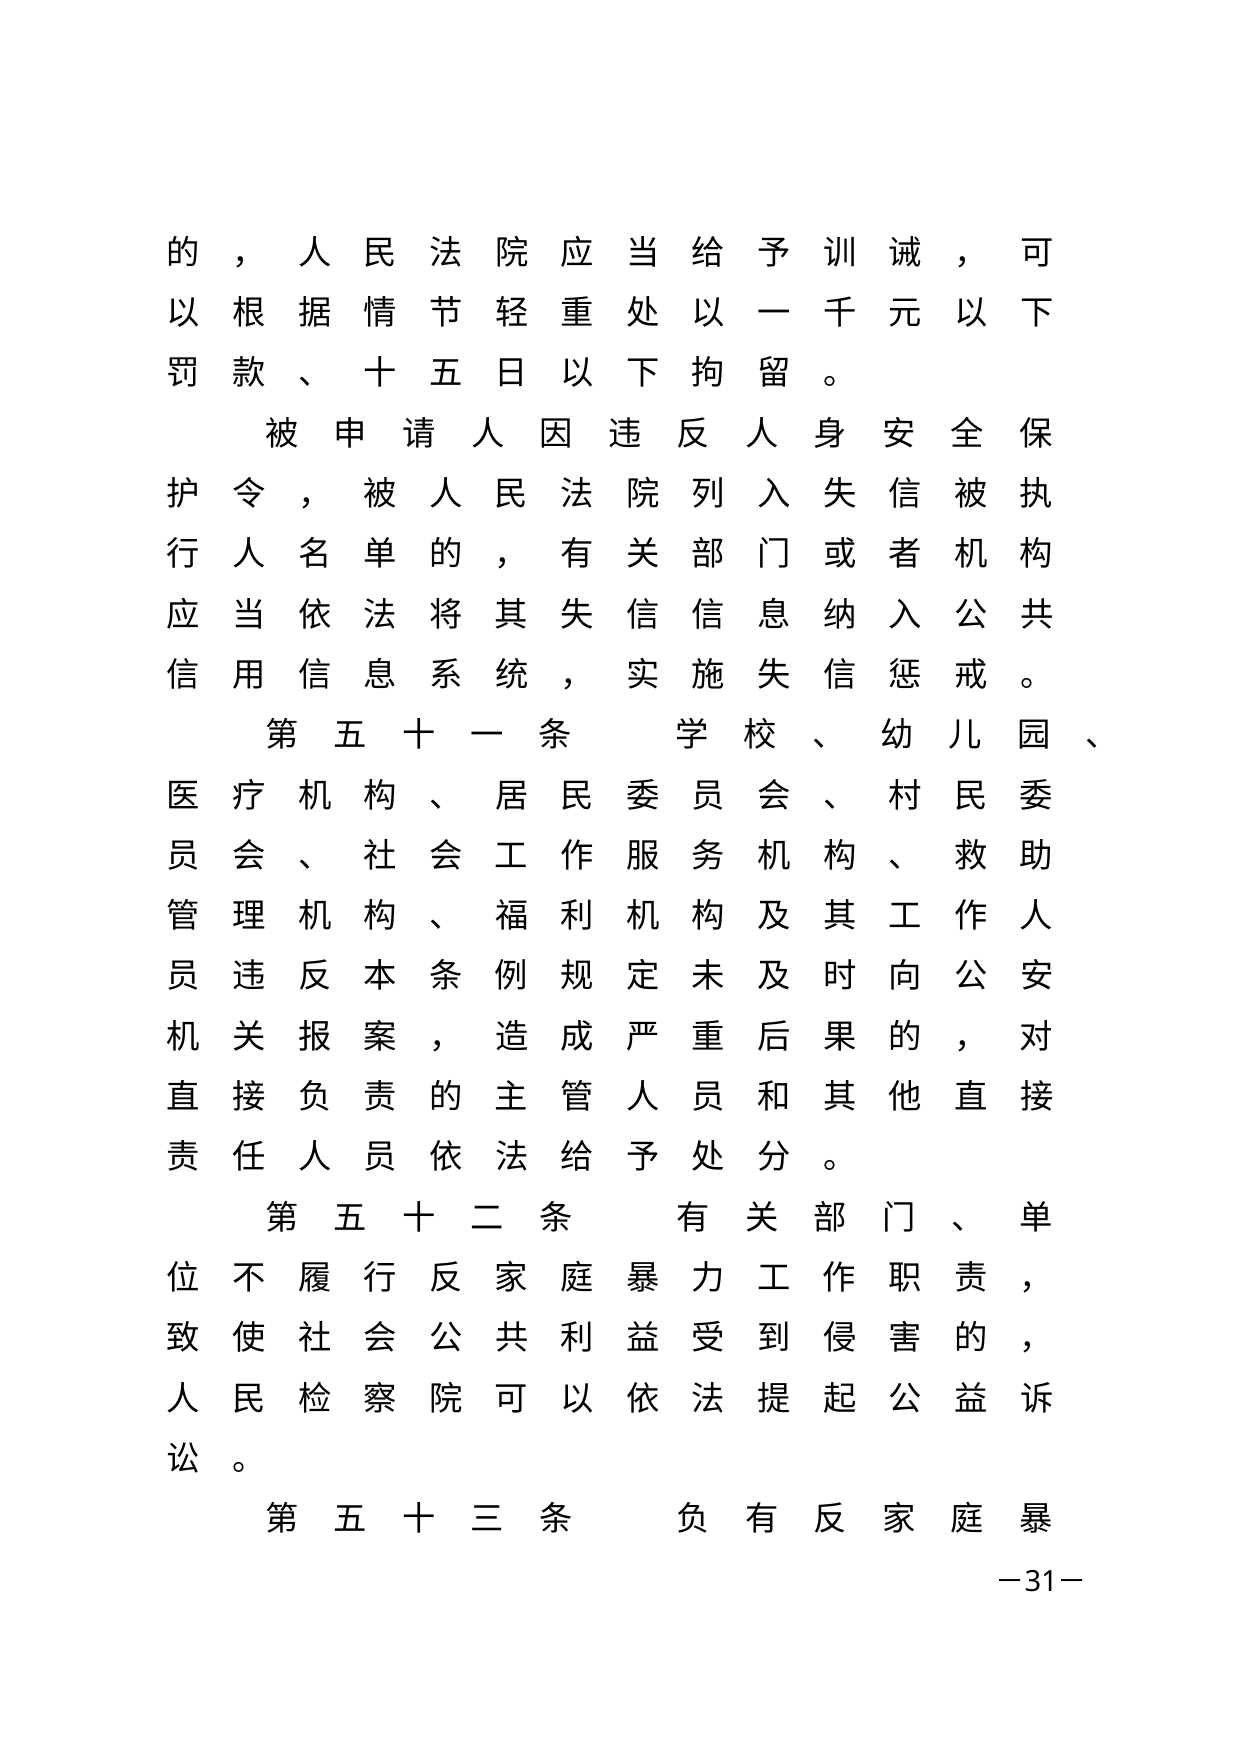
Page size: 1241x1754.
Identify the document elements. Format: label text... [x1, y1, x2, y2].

text 第五十一条 学校、幼儿园、医疗机构、居民委员会、村民委员会、社会工作服务机构、救助管理机构、福利机构及其工作人员违反本条例规定未及时向公安机关报案，造成严重后果的，对直接负责的主管人员和其他直接责任人员依法给予处分。 [167, 702, 1085, 1184]
text 被申请人因违反人身安全保护令，被人民法院列入失信被执行人名单的，有关部门或者机构应当依法将其失信信息纳入公共信用信息系统，实施失信惩戒。 [167, 400, 1085, 702]
text 第五十三条 负有反家庭暴力工作职责的国家工作人员玩忽职守、滥用职权、徇私舞弊的，依法给予处分；构成犯罪的，依法追究刑事责任。 [167, 1486, 1085, 1546]
text 第五十条 被申请人违反人身安全保护令，构成犯罪的，依法追究刑事责任；尚不构成犯罪的，人民法院应当给予训诫，可以根据情节轻重处以一千元以下罚款、十五日以下拘留。 [167, 219, 1085, 400]
text 第五十二条 有关部门、单位不履行反家庭暴力工作职责，致使社会公共利益受到侵害的，人民检察院可以依法提起公益诉讼。 [167, 1184, 1085, 1486]
